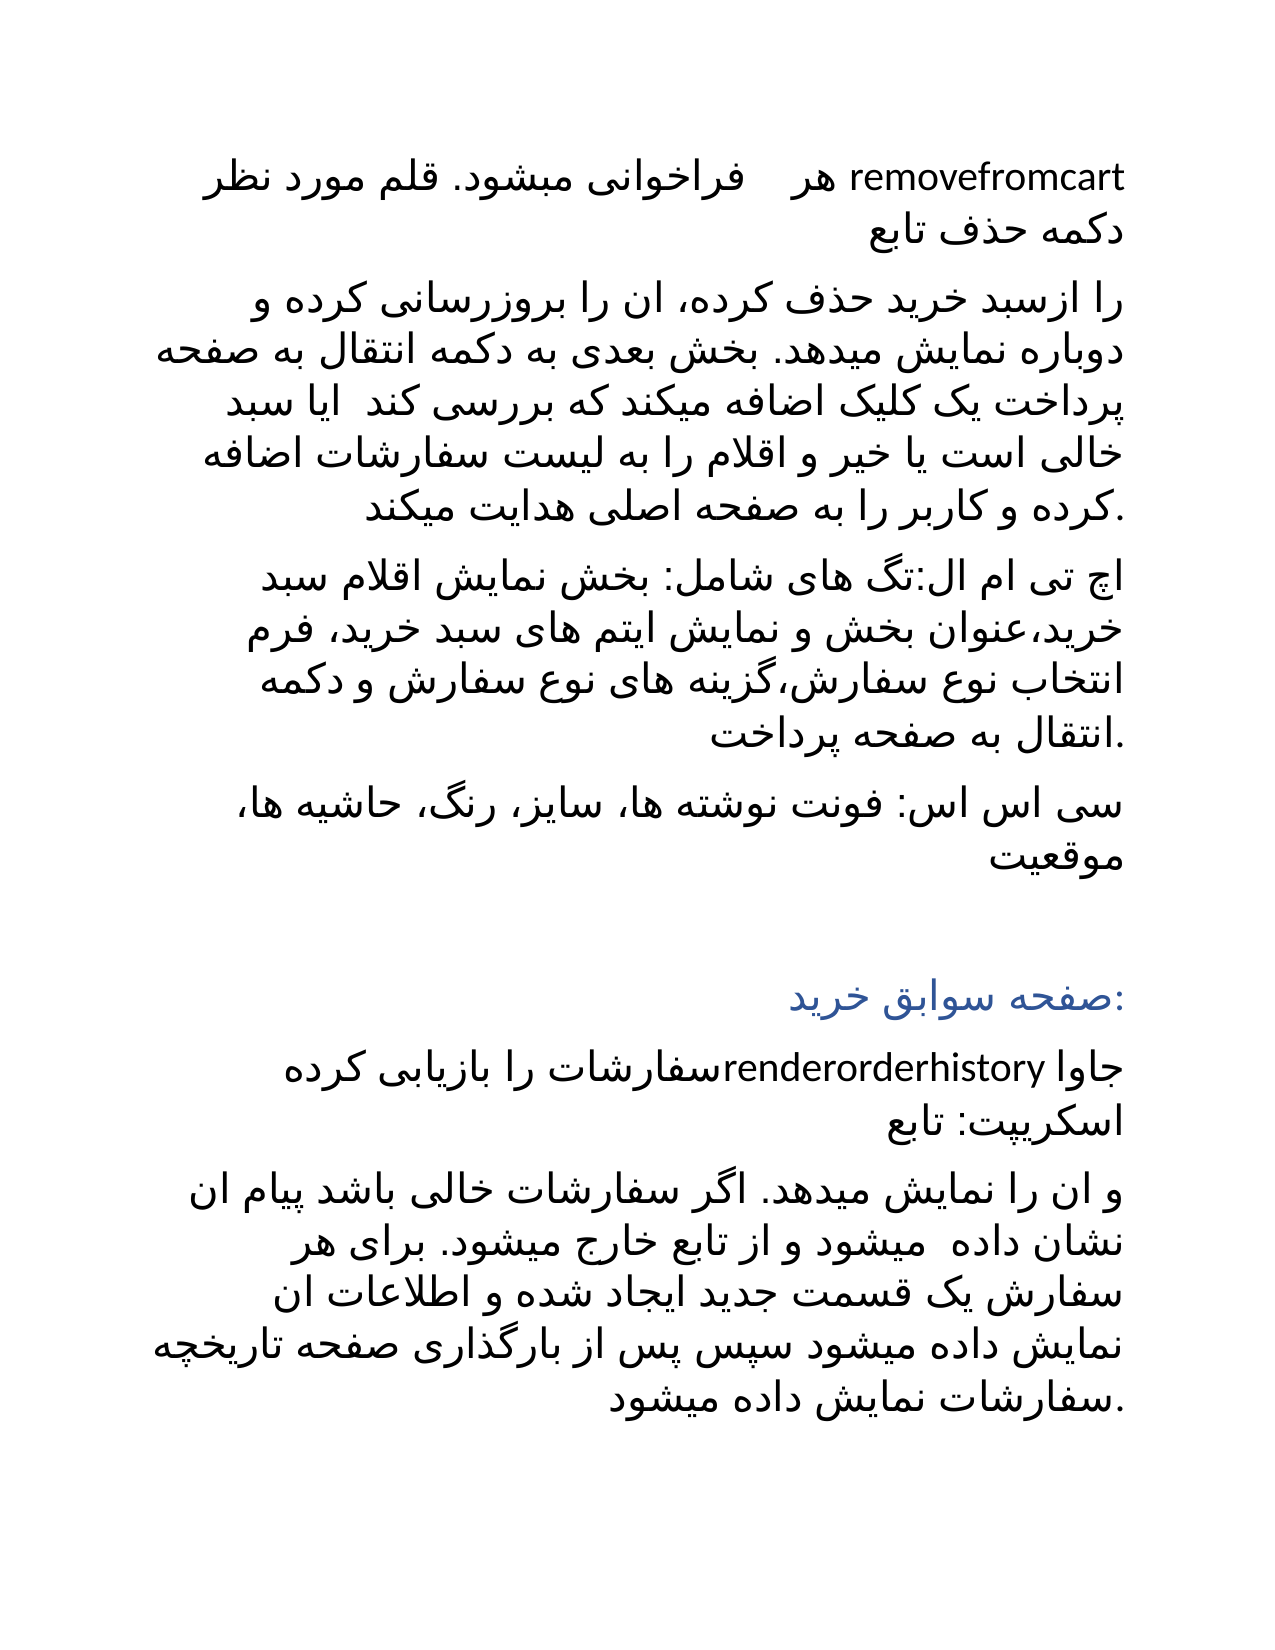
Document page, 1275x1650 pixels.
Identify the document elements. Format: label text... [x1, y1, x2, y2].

text را ازسبد خرید حذف کرده، ان را بروزرسانی کرده و دوباره نمایش میدهد. بخش بعدی به دکمه انتقال به صفحه پرداخت یک کلیک اضافه میکند که بررسی کند ایا سبد خالی است یا خیر و اقلام را به لیست سفارشات اضافه کرده و کاربر را به صفحه اصلی هدایت میکند. [150, 273, 1125, 531]
text سی اس اس: فونت نوشته ها، سایز، رنگ، حاشیه ها، موقعیت [150, 778, 1125, 878]
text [150, 150, 1125, 252]
text اچ تی ام ال:تگ های شامل: بخش نمایش اقلام سبد خرید،عنوان بخش و نمایش ایتم های سبد خرید، فرم انتخاب نوع سفارش،گزینه های نوع سفارش و دکمه انتقال به صفحه پرداخت. [150, 551, 1125, 758]
text سفارشات را بازیابی کردهrenderorderhistory جاوا اسکریپت: تابع [150, 1041, 1125, 1144]
text صفحه سوابق خرید: [150, 970, 1125, 1021]
text و ان را نمایش میدهد. اگر سفارشات خالی باشد پیام ان نشان داده میشود و از تابع خارج میشود. برای هر سفارش یک قسمت جدید ایجاد شده و اطلاعات ان نمایش داده میشود سپس پس از بارگذاری صفحه تاریخچه سفارشات نمایش داده میشود. [150, 1164, 1125, 1422]
